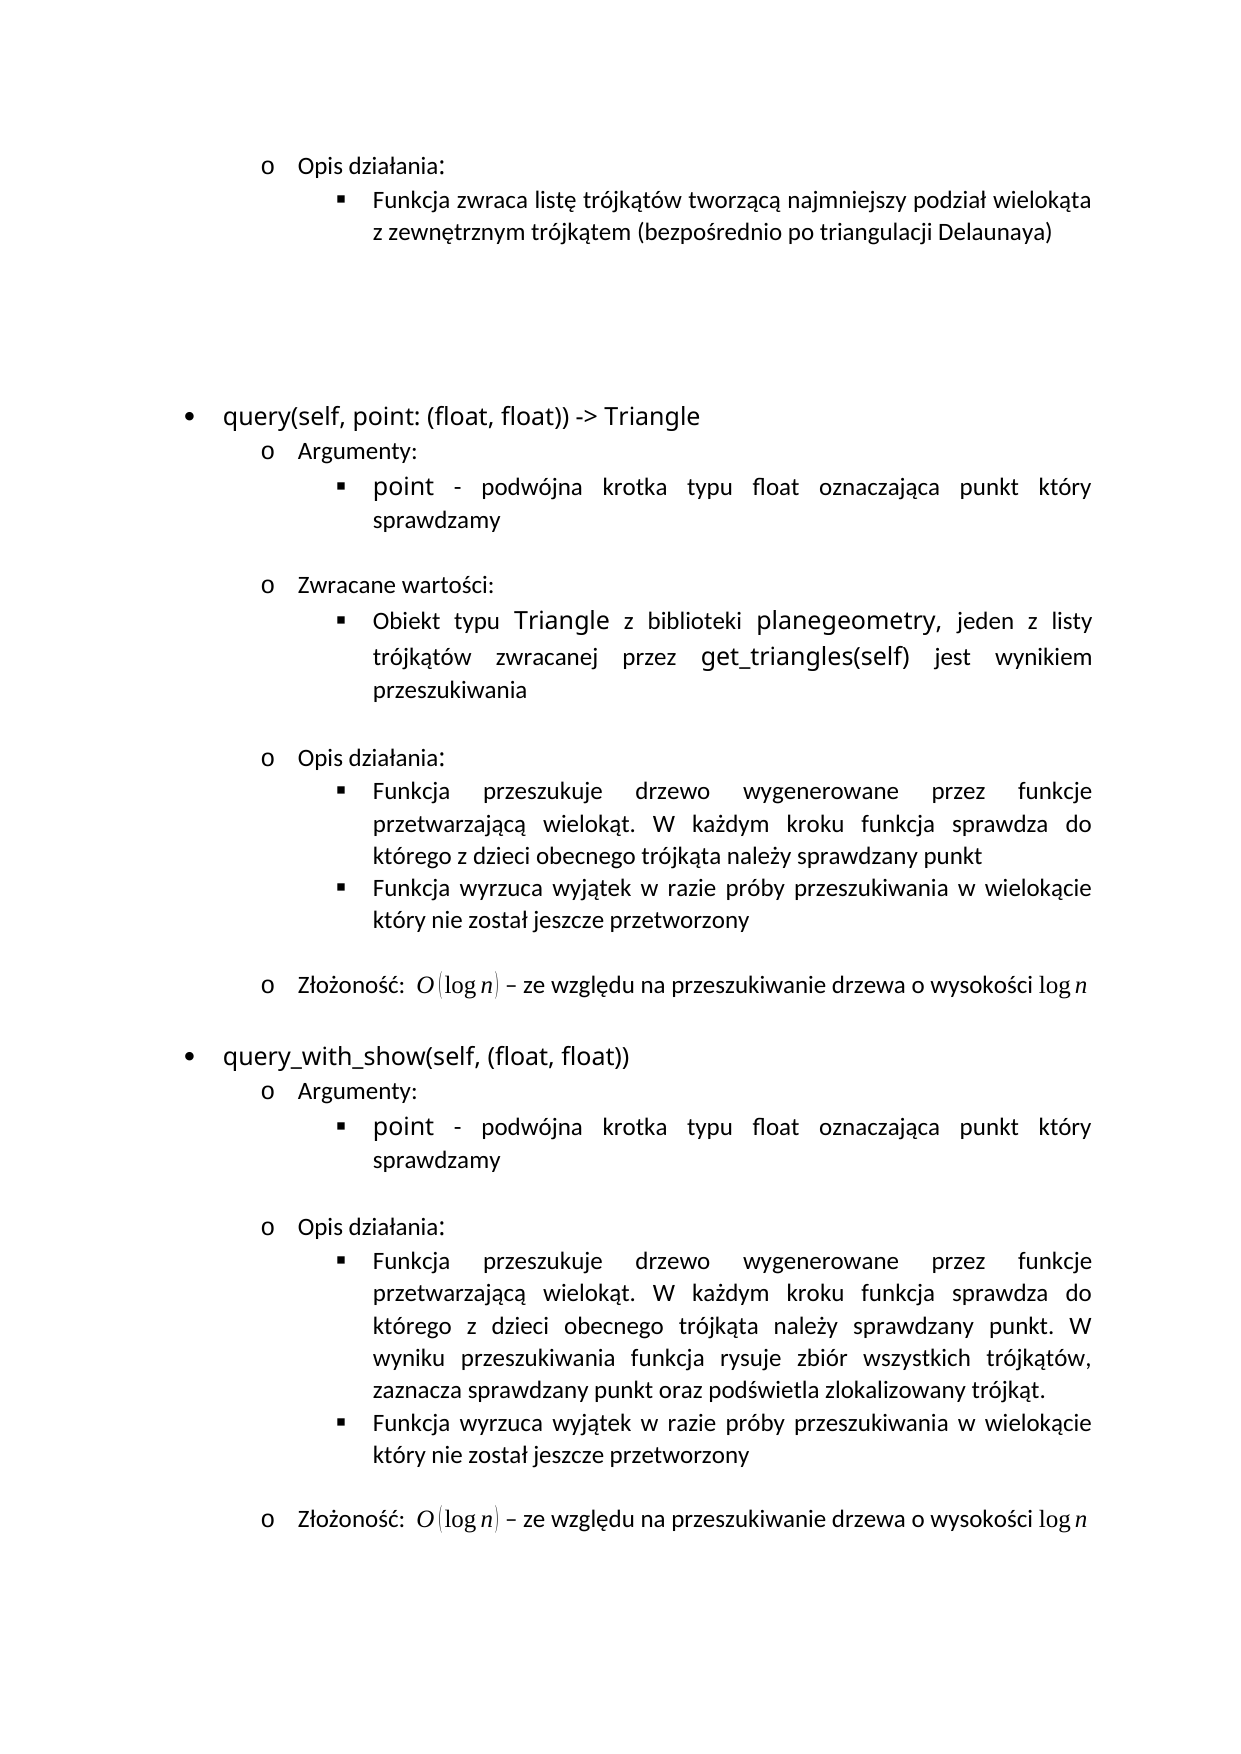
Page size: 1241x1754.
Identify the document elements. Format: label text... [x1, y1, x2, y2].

list Opis działania: [260, 148, 1093, 182]
list Funkcja wyrzuca wyjątek w razie próby przeszukiwania w wielokącie który nie został jeszcze przetworzony [335, 1407, 1093, 1469]
list Funkcja przeszukuje drzewo wygenerowane przez funkcje przetwarzającą wielokąt. W każdym kroku funkcja sprawdza do którego z dzieci obecnego trójkąta należy sprawdzany punkt. W wyniku przeszukiwania funkcja rysuje zbiór wszystkich trójkątów, zaznacza sprawdzany punkt oraz podświetla zlokalizowany trójkąt. [335, 1245, 1093, 1405]
list Funkcja przeszukuje drzewo wygenerowane przez funkcje przetwarzającą wielokąt. W każdym kroku funkcja sprawdza do którego z dzieci obecnego trójkąta należy sprawdzany punkt [335, 776, 1093, 871]
list point - podwójna krotka typu float oznaczająca punkt który sprawdzamy [335, 469, 1093, 535]
list Złożoność: – ze względu na przeszukiwanie drzewa o wysokości [260, 969, 1093, 1001]
list Argumenty: [260, 1075, 1093, 1107]
list Opis działania: [260, 739, 1093, 773]
list Obiekt typu Triangle z biblioteki planegeometry, jeden z listy trójkątów zwracanej przez get_triangles(self) jest wynikiem przeszukiwania [335, 603, 1093, 705]
list Opis działania: [260, 1209, 1093, 1243]
list Argumenty: [260, 435, 1093, 467]
list Funkcja zwraca listę trójkątów tworzącą najmniejszy podział wielokąta z zewnętrznym trójkątem (bezpośrednio po triangulacji Delaunaya) [335, 184, 1093, 247]
list query_with_show(self, (float, float)) [185, 1039, 1093, 1073]
list point - podwójna krotka typu float oznaczająca punkt który sprawdzamy [335, 1109, 1093, 1175]
list Zwracane wartości: [260, 569, 1093, 601]
list Złożoność: – ze względu na przeszukiwanie drzewa o wysokości [260, 1504, 1093, 1535]
list query(self, point: (float, float)) -> Triangle [185, 399, 1093, 433]
list Funkcja wyrzuca wyjątek w razie próby przeszukiwania w wielokącie który nie został jeszcze przetworzony [335, 872, 1093, 935]
